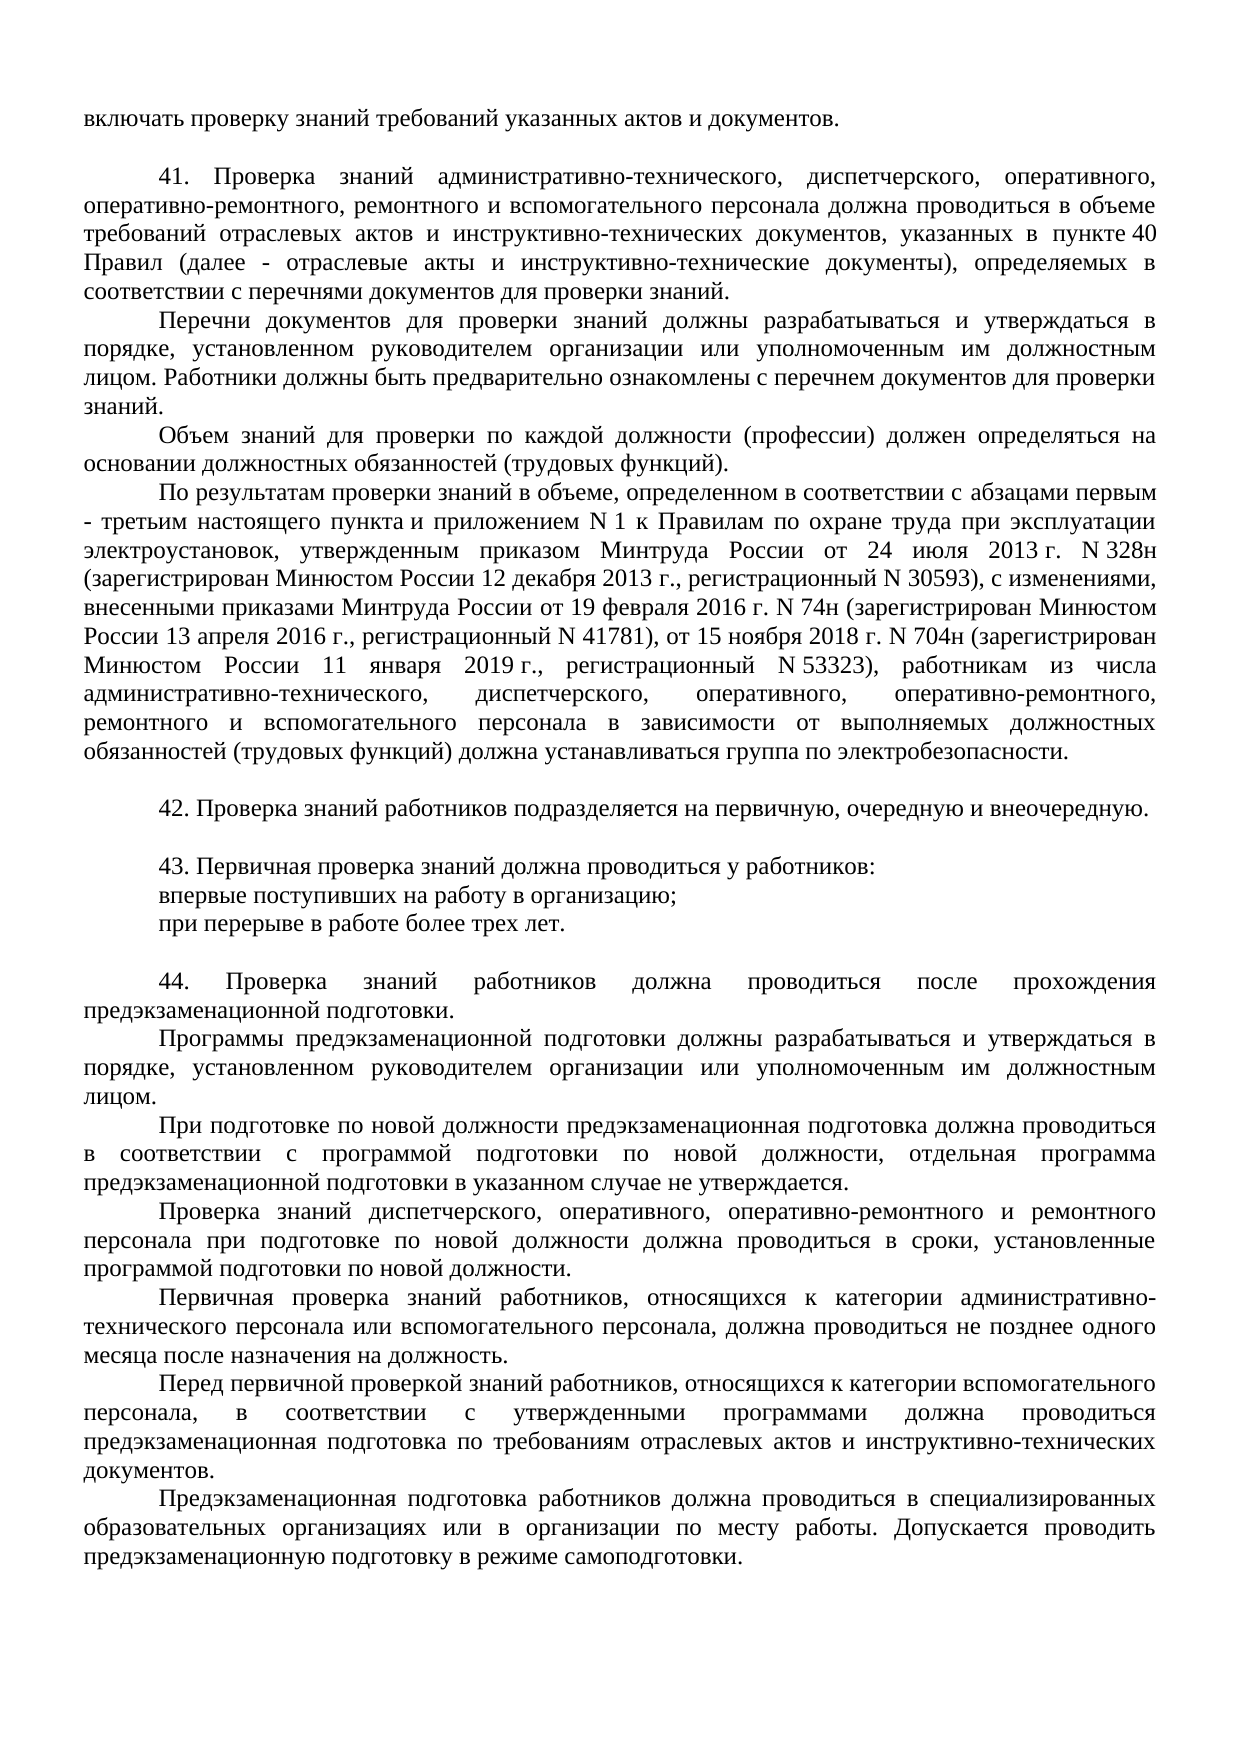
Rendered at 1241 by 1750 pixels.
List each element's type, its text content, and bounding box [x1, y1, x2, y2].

text При подготовке по новой должности предэкзаменационная подготовка должна проводиться в соответствии с программой подготовки по новой должности, отдельная программа предэкзаменационной подготовки в указанном случае не утверждается. [83, 1110, 1157, 1196]
text Предэкзаменационная подготовка работников должна проводиться в специализированных образовательных организациях или в организации по месту работы. Допускается проводить предэкзаменационную подготовку в режиме самоподготовки. [83, 1483, 1157, 1570]
text 41. Проверка знаний административно-технического, диспетчерского, оперативного, оперативно-ремонтного, ремонтного и вспомогательного персонала должна проводиться в объеме требований отраслевых актов и инструктивно-технических документов, указанных в пункте 40 Правил (далее - отраслевые акты и инструктивно-технические документы), определяемых в соответствии с перечнями документов для проверки знаний. [83, 161, 1157, 305]
text 43. Первичная проверка знаний должна проводиться у работников: [83, 851, 1157, 880]
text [83, 103, 1157, 132]
text впервые поступивших на работу в организацию; [83, 880, 1157, 908]
text 42. Проверка знаний работников подразделяется на первичную, очередную и внеочередную. [83, 793, 1157, 822]
text Перечни документов для проверки знаний должны разрабатываться и утверждаться в порядке, установленном руководителем организации или уполномоченным им должностным лицом. Работники должны быть предварительно ознакомлены с перечнем документов для проверки знаний. [83, 305, 1157, 420]
text Программы предэкзаменационной подготовки должны разрабатываться и утверждаться в порядке, установленном руководителем организации или уполномоченным им должностным лицом. [83, 1023, 1157, 1110]
text Объем знаний для проверки по каждой должности (профессии) должен определяться на основании должностных обязанностей (трудовых функций). [83, 420, 1157, 477]
text 44. Проверка знаний работников должна проводиться после прохождения предэкзаменационной подготовки. [83, 966, 1157, 1023]
text Перед первичной проверкой знаний работников, относящихся к категории вспомогательного персонала, в соответствии с утвержденными программами должна проводиться предэкзаменационная подготовка по требованиям отраслевых актов и инструктивно-технических документов. [83, 1368, 1157, 1483]
text при перерыве в работе более трех лет. [83, 908, 1157, 937]
text По результатам проверки знаний в объеме, определенном в соответствии с абзацами первым - третьим настоящего пункта и приложением N 1 к Правилам по охране труда при эксплуатации электроустановок, утвержденным приказом Минтруда России от 24 июля 2013 г. N 328н (зарегистрирован Минюстом России 12 декабря 2013 г., регистрационный N 30593), с изменениями, внесенными приказами Минтруда России от 19 февраля 2016 г. N 74н (зарегистрирован Минюстом России 13 апреля 2016 г., регистрационный N 41781), от 15 ноября 2018 г. N 704н (зарегистрирован Минюстом России 11 января 2019 г., регистрационный N 53323), работникам из числа административно-технического, диспетчерского, оперативного, оперативно-ремонтного, ремонтного и вспомогательного персонала в зависимости от выполняемых должностных обязанностей (трудовых функций) должна устанавливаться группа по электробезопасности. [83, 477, 1157, 765]
text Проверка знаний диспетчерского, оперативного, оперативно-ремонтного и ремонтного персонала при подготовке по новой должности должна проводиться в сроки, установленные программой подготовки по новой должности. [83, 1196, 1157, 1282]
text Первичная проверка знаний работников, относящихся к категории административно-технического персонала или вспомогательного персонала, должна проводиться не позднее одного месяца после назначения на должность. [83, 1282, 1157, 1368]
